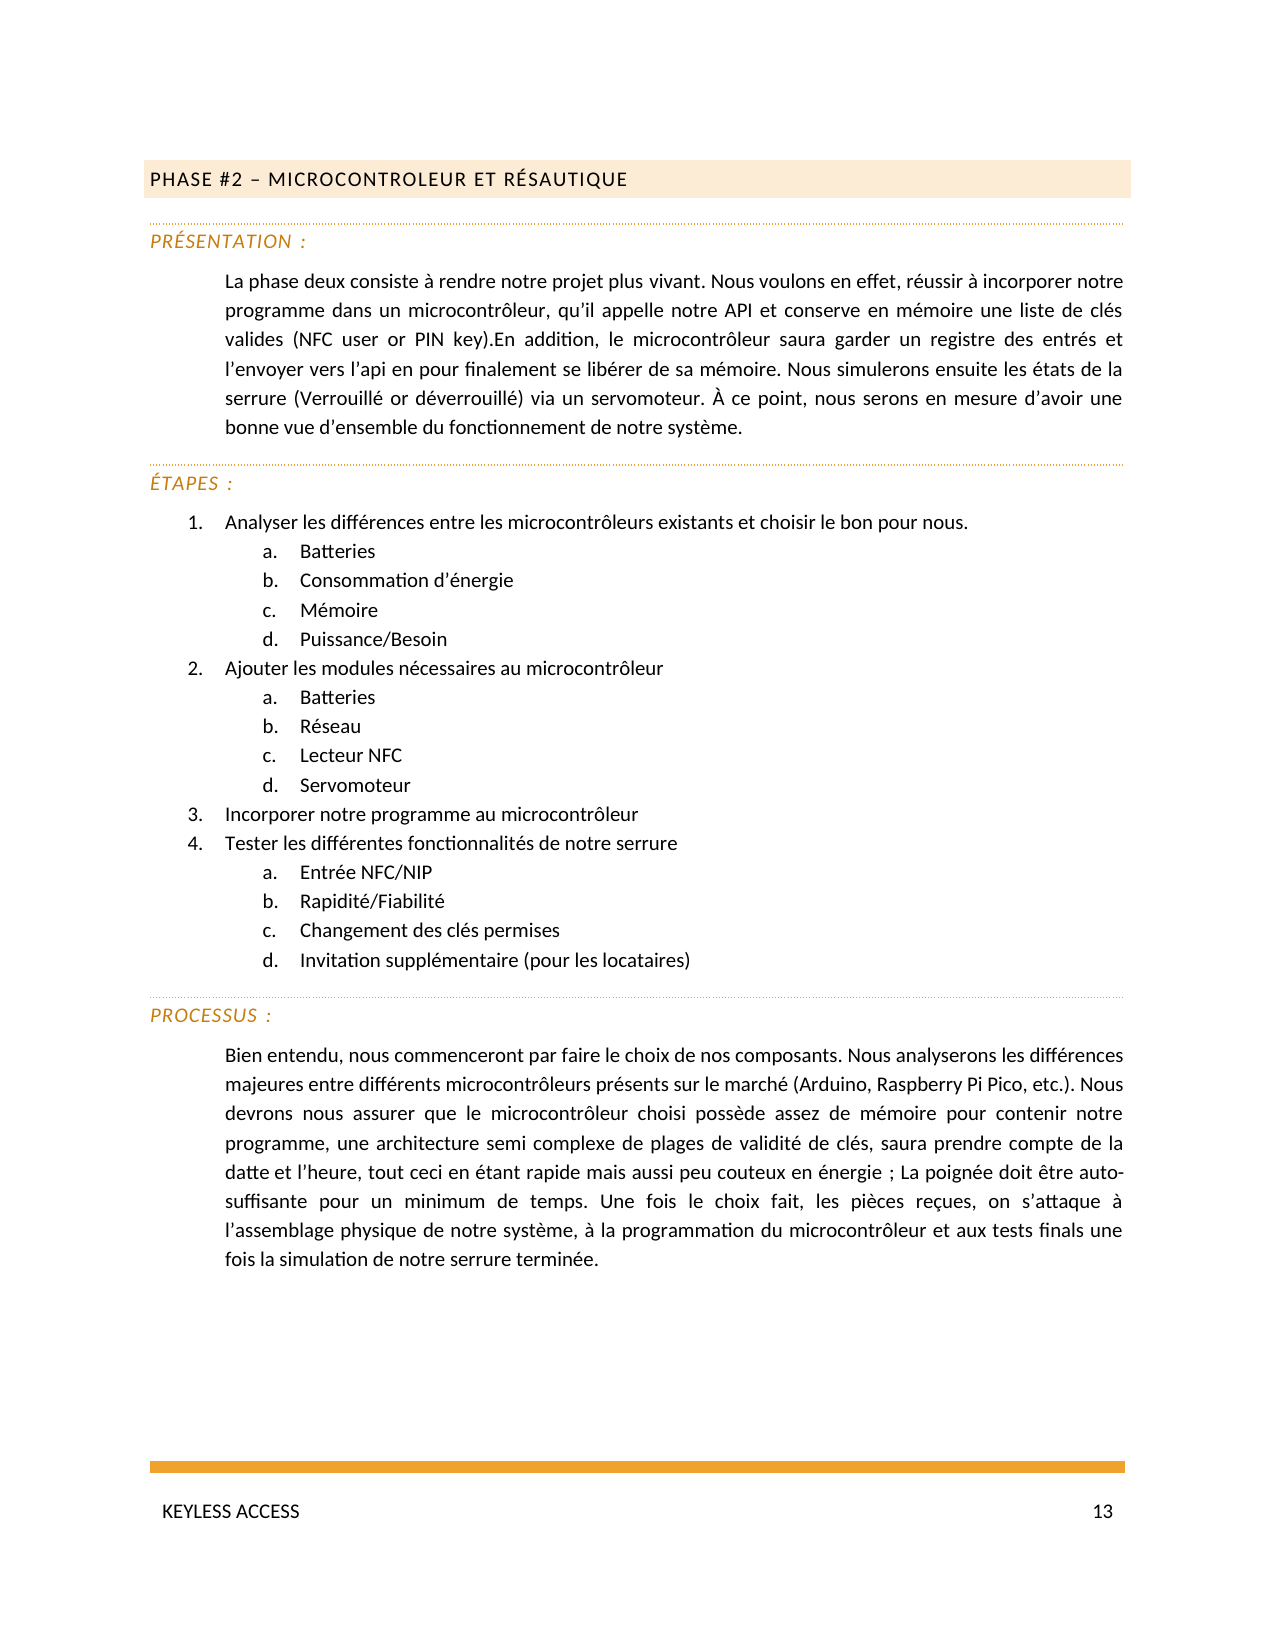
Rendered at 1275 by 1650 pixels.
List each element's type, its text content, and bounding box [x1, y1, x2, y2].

list Rapidité/Fiabilité [262, 888, 1125, 914]
subtitle Étapes : [150, 464, 1125, 495]
list Analyser les différences entre les microcontrôleurs existants et choisir le bon pour nous. [187, 509, 1125, 535]
list Mémoire [262, 597, 1125, 622]
list Puissance/Besoin [262, 626, 1125, 651]
list Changement des clés permises [262, 918, 1125, 943]
list Ajouter les modules nécessaires au microcontrôleur [187, 655, 1125, 681]
subtitle Phase #2 – Microcontroleur et résautique [150, 167, 1125, 192]
list Lecteur NFC [262, 743, 1125, 768]
text Bien entendu, nous commenceront par faire le choix de nos composants. Nous analyserons les différences majeures entre différents microcontrôleurs présents sur le marché (Arduino, Raspberry Pi Pico, etc.). Nous devrons nous assurer que le microcontrôleur choisi possède assez de mémoire pour contenir notre programme, une architecture semi complexe de plages de validité de clés, saura prendre compte de la datte et l’heure, tout ceci en étant rapide mais aussi peu couteux en énergie ; La poignée doit être auto-suffisante pour un minimum de temps. Une fois le choix fait, les pièces reçues, on s’attaque à l’assemblage physique de notre système, à la programmation du microcontrôleur et aux tests finals une fois la simulation de notre serrure terminée. [225, 1042, 1125, 1272]
list Réseau [262, 713, 1125, 739]
list Tester les différentes fonctionnalités de notre serrure [187, 830, 1125, 856]
subtitle Processus : [150, 997, 1125, 1028]
text La phase deux consiste à rendre notre projet plus vivant. Nous voulons en effet, réussir à incorporer notre programme dans un microcontrôleur, qu’il appelle notre API et conserve en mémoire une liste de clés valides (NFC user or PIN key).En addition, le microcontrôleur saura garder un registre des entrés et l’envoyer vers l’api en pour finalement se libérer de sa mémoire. Nous simulerons ensuite les états de la serrure (Verrouillé or déverrouillé) via un servomoteur. À ce point, nous serons en mesure d’avoir une bonne vue d’ensemble du fonctionnement de notre système. [225, 268, 1125, 439]
list Batteries [262, 538, 1125, 564]
list Invitation supplémentaire (pour les locataires) [262, 947, 1125, 972]
list Batteries [262, 684, 1125, 710]
subtitle Présentation : [150, 223, 1125, 254]
list Consommation d’énergie [262, 568, 1125, 593]
list Entrée NFC/NIP [262, 859, 1125, 885]
list Incorporer notre programme au microcontrôleur [187, 801, 1125, 826]
list Servomoteur [262, 772, 1125, 797]
